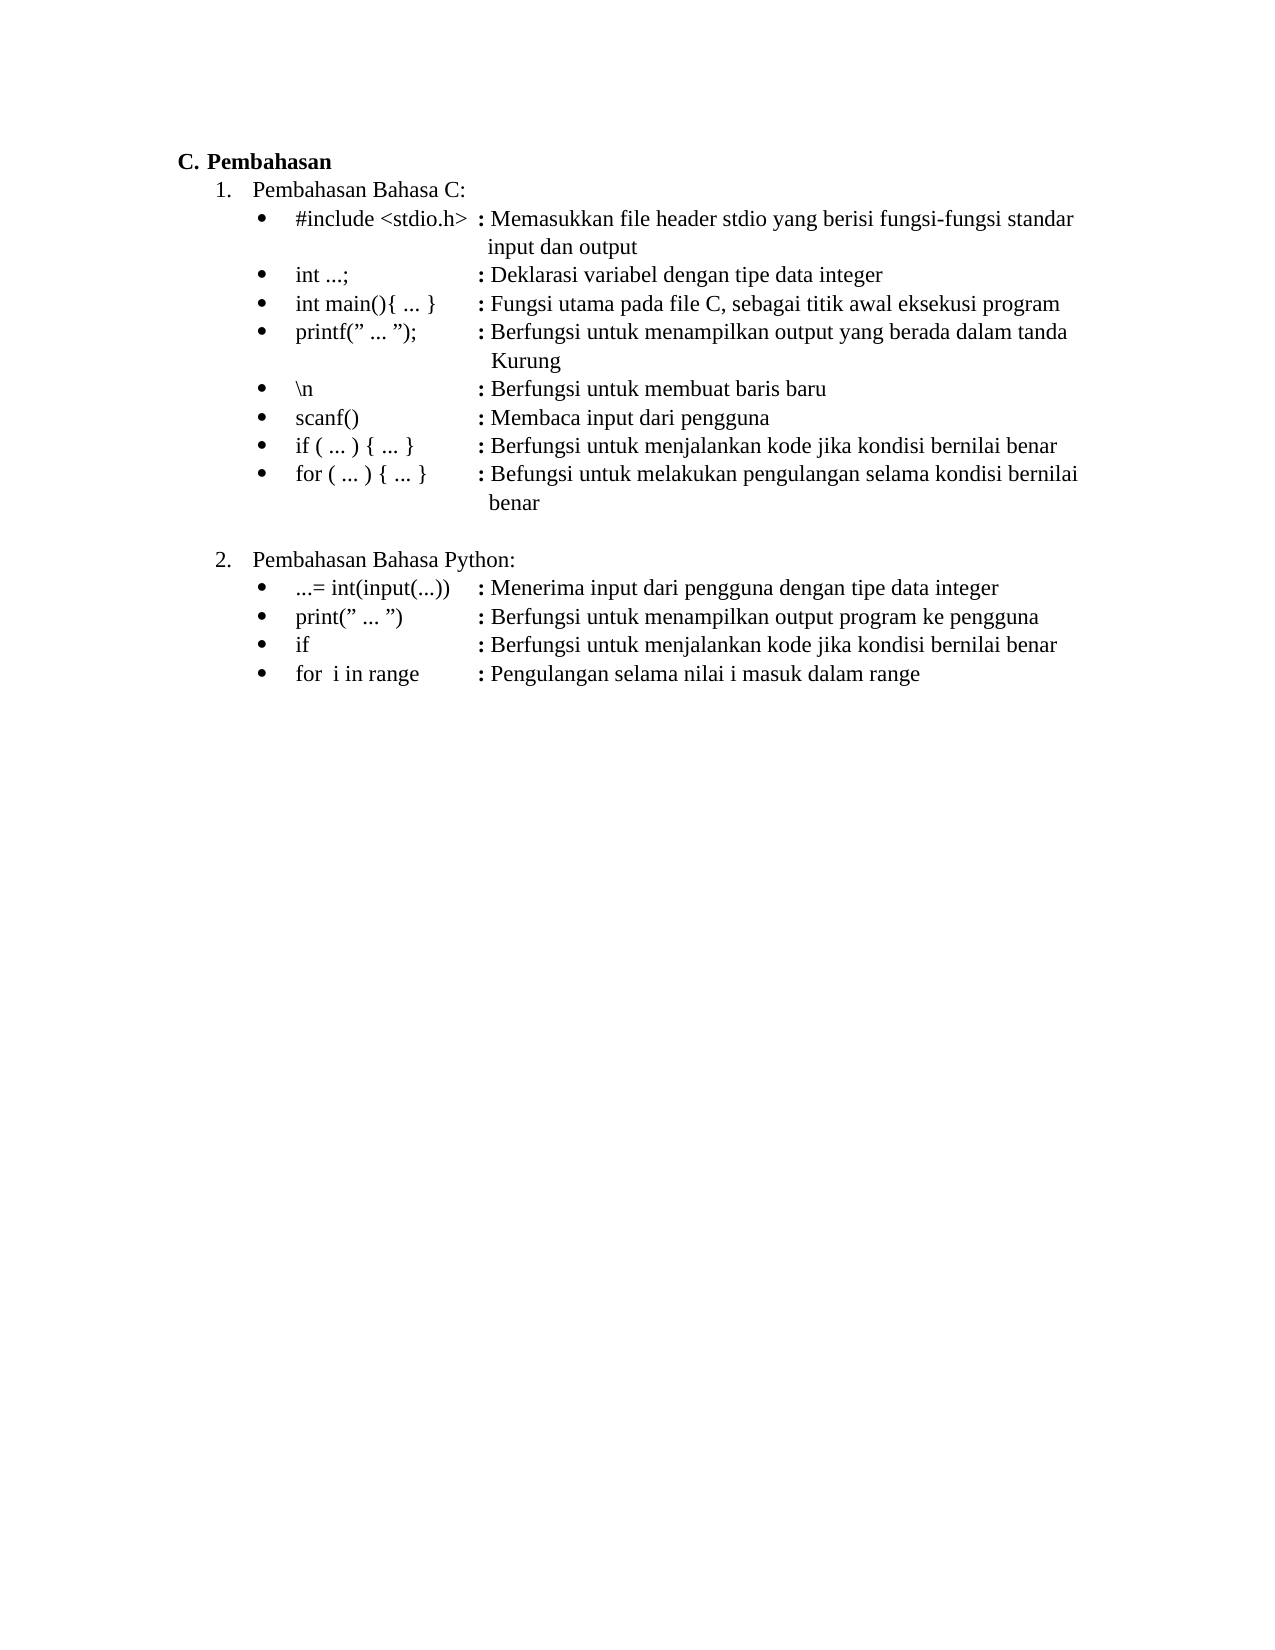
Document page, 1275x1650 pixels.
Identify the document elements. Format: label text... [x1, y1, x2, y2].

list int ...; : Deklarasi variabel dengan tipe data integer [258, 261, 1098, 288]
list int main(){ ... } : Fungsi utama pada file C, sebagai titik awal eksekusi program [258, 290, 1098, 316]
list Kurung [491, 347, 1098, 373]
list printf(” ... ”); : Berfungsi untuk menampilkan output yang berada dalam tanda [258, 318, 1098, 345]
list for ( ... ) { ... } : Befungsi untuk melakukan pengulangan selama kondisi bernilai [258, 461, 1098, 487]
list if ( ... ) { ... } : Berfungsi untuk menjalankan kode jika kondisi bernilai benar [258, 432, 1098, 458]
list \n : Berfungsi untuk membuat baris baru [258, 375, 1098, 402]
list ...= int(input(...)) : Menerima input dari pengguna dengan tipe data integer [258, 574, 1098, 601]
subtitle Pembahasan [177, 148, 1098, 174]
list scanf() : Membaca input dari pengguna [258, 404, 1098, 430]
list Pembahasan Bahasa C: [215, 176, 1098, 202]
list #include <stdio.h> : Memasukkan file header stdio yang berisi fungsi-fungsi standar [258, 204, 1098, 231]
list benar [477, 489, 1098, 515]
list print(” ... ”) : Berfungsi untuk menampilkan output program ke pengguna [258, 603, 1098, 629]
list if : Berfungsi untuk menjalankan kode jika kondisi bernilai benar [258, 631, 1098, 657]
list input dan output [295, 233, 1098, 259]
list for i in range : Pengulangan selama nilai i masuk dalam range [258, 659, 1098, 686]
list Pembahasan Bahasa Python: [215, 546, 1098, 572]
